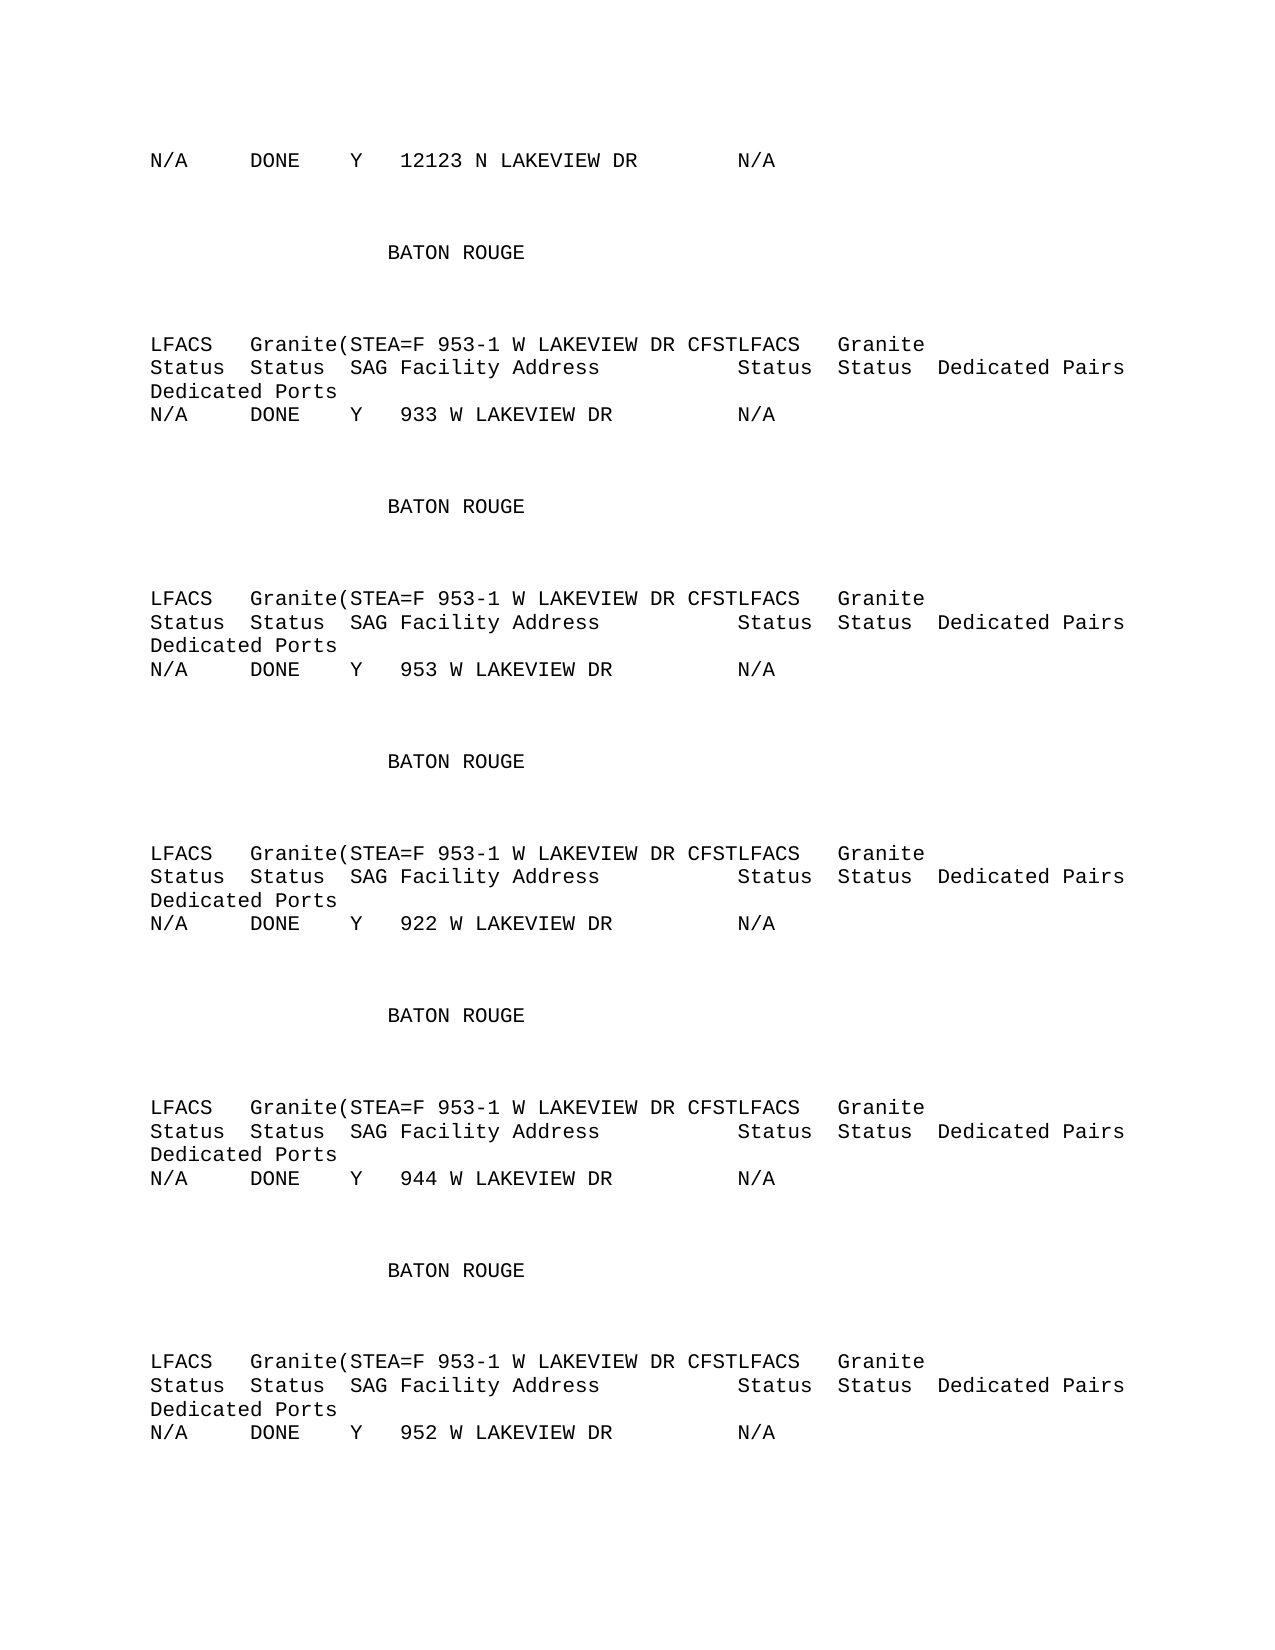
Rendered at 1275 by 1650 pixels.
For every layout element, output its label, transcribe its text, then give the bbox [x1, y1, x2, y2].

text N/A DONE Y 953 W LAKEVIEW DR N/A [150, 659, 1125, 683]
text LFACS Granite(STEA=F 953-1 W LAKEVIEW DR CFSTLFACS Granite [150, 588, 1125, 612]
text BATON ROUGE [150, 1260, 1125, 1283]
text LFACS Granite(STEA=F 953-1 W LAKEVIEW DR CFSTLFACS Granite [150, 1351, 1125, 1375]
text Status Status SAG Facility Address Status Status Dedicated Pairs Dedicated Ports [150, 1121, 1125, 1168]
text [150, 1375, 1125, 1422]
text N/A DONE Y 952 W LAKEVIEW DR N/A [150, 1422, 1125, 1446]
text BATON ROUGE [150, 1005, 1125, 1029]
text Status Status SAG Facility Address Status Status Dedicated Pairs Dedicated Ports [150, 612, 1125, 659]
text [150, 357, 1125, 404]
text LFACS Granite(STEA=F 953-1 W LAKEVIEW DR CFSTLFACS Granite [150, 1097, 1125, 1121]
text N/A DONE Y 12123 N LAKEVIEW DR N/A [150, 150, 1125, 174]
text N/A DONE Y 944 W LAKEVIEW DR N/A [150, 1168, 1125, 1192]
text LFACS Granite(STEA=F 953-1 W LAKEVIEW DR CFSTLFACS Granite [150, 333, 1125, 357]
text N/A DONE Y 933 W LAKEVIEW DR N/A [150, 404, 1125, 428]
text BATON ROUGE [150, 751, 1125, 774]
text LFACS Granite(STEA=F 953-1 W LAKEVIEW DR CFSTLFACS Granite [150, 842, 1125, 866]
text Status Status SAG Facility Address Status Status Dedicated Pairs Dedicated Ports [150, 866, 1125, 913]
text BATON ROUGE [150, 242, 1125, 265]
text BATON ROUGE [150, 496, 1125, 520]
text N/A DONE Y 922 W LAKEVIEW DR N/A [150, 913, 1125, 937]
